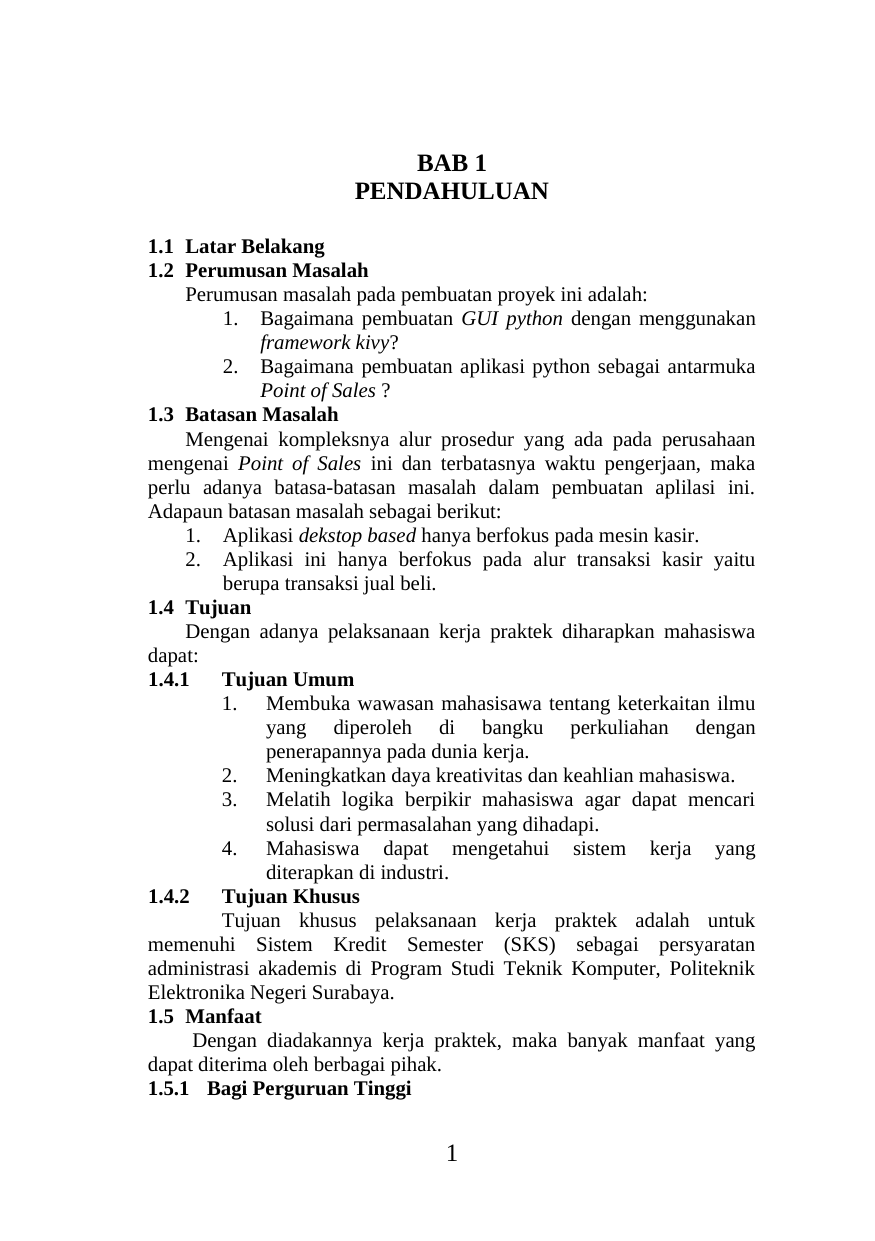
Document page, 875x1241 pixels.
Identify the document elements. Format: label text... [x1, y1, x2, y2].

list Meningkatkan daya kreativitas dan keahlian mahasiswa. [222, 763, 756, 787]
text Dengan diadakannya kerja praktek, maka banyak manfaat yang dapat diterima oleh berbagai pihak. [148, 1028, 756, 1076]
title Aplikasi ini hanya berfokus pada alur transaksi kasir yaitu berupa transaksi jual beli. [185, 547, 756, 595]
text Dengan adanya pelaksanaan kerja praktek diharapkan mahasiswa dapat: [148, 619, 756, 667]
title Bagaimana pembuatan aplikasi python sebagai antarmuka Point of Sales ? [223, 354, 756, 402]
title Aplikasi dekstop based hanya berfokus pada mesin kasir. [185, 523, 756, 547]
subtitle Bagi Perguruan Tinggi [148, 1076, 756, 1100]
subtitle Tujuan Umum [148, 667, 756, 691]
list Membuka wawasan mahasisawa tentang keterkaitan ilmu yang diperoleh di bangku perkuliahan dengan penerapannya pada dunia kerja. [222, 691, 756, 763]
text BAB 1 PENDAHULUAN [148, 148, 756, 205]
title Bagaimana pembuatan GUI python dengan menggunakan framework kivy? [223, 306, 756, 354]
title Latar Belakang [148, 234, 756, 258]
title Perumusan Masalah [148, 258, 756, 282]
title Mengenai kompleksnya alur prosedur yang ada pada perusahaan mengenai Point of Sales ini dan terbatasnya waktu pengerjaan, maka perlu adanya batasa-batasan masalah dalam pembuatan aplilasi ini. Adapaun batasan masalah sebagai berikut: [148, 426, 756, 523]
title Manfaat [148, 1004, 756, 1028]
list Melatih logika berpikir mahasiswa agar dapat mencari solusi dari permasalahan yang dihadapi. [222, 787, 756, 836]
title Perumusan masalah pada pembuatan proyek ini adalah: [185, 282, 756, 306]
text Tujuan khusus pelaksanaan kerja praktek adalah untuk memenuhi Sistem Kredit Semester (SKS) sebagai persyaratan administrasi akademis di Program Studi Teknik Komputer, Politeknik Elektronika Negeri Surabaya. [148, 908, 756, 1004]
subtitle Tujuan Khusus [148, 884, 756, 908]
list Mahasiswa dapat mengetahui sistem kerja yang diterapkan di industri. [222, 836, 756, 884]
title Batasan Masalah [148, 402, 756, 426]
title Tujuan [148, 595, 756, 619]
